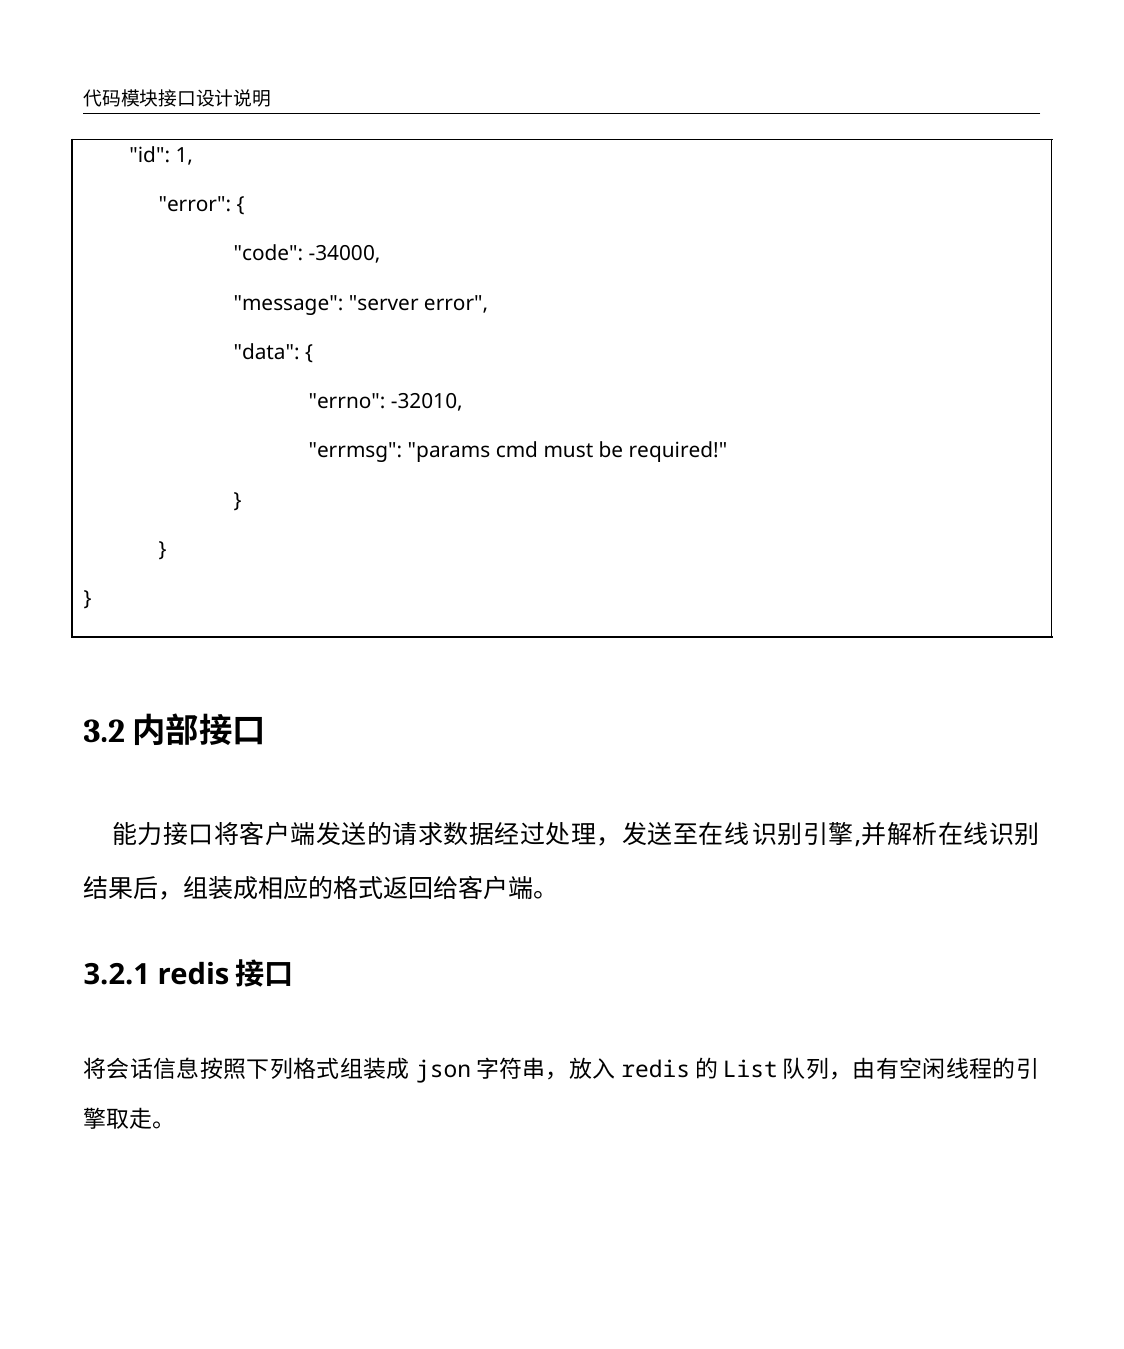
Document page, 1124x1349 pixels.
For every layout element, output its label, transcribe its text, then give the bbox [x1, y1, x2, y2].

subtitle 3.2 内部接口 [83, 704, 1040, 752]
text 将会话信息按照下列格式组装成json字符串，放入redis的List队列，由有空闲线程的引擎取走。 [83, 1051, 1040, 1134]
text 能力接口将客户端发送的请求数据经过处理，发送至在线识别引擎,并解析在线识别结果后，组装成相应的格式返回给客户端。 [83, 814, 1040, 905]
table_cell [73, 140, 1051, 636]
subtitle 3.2.1 redis接口 [83, 950, 1040, 993]
